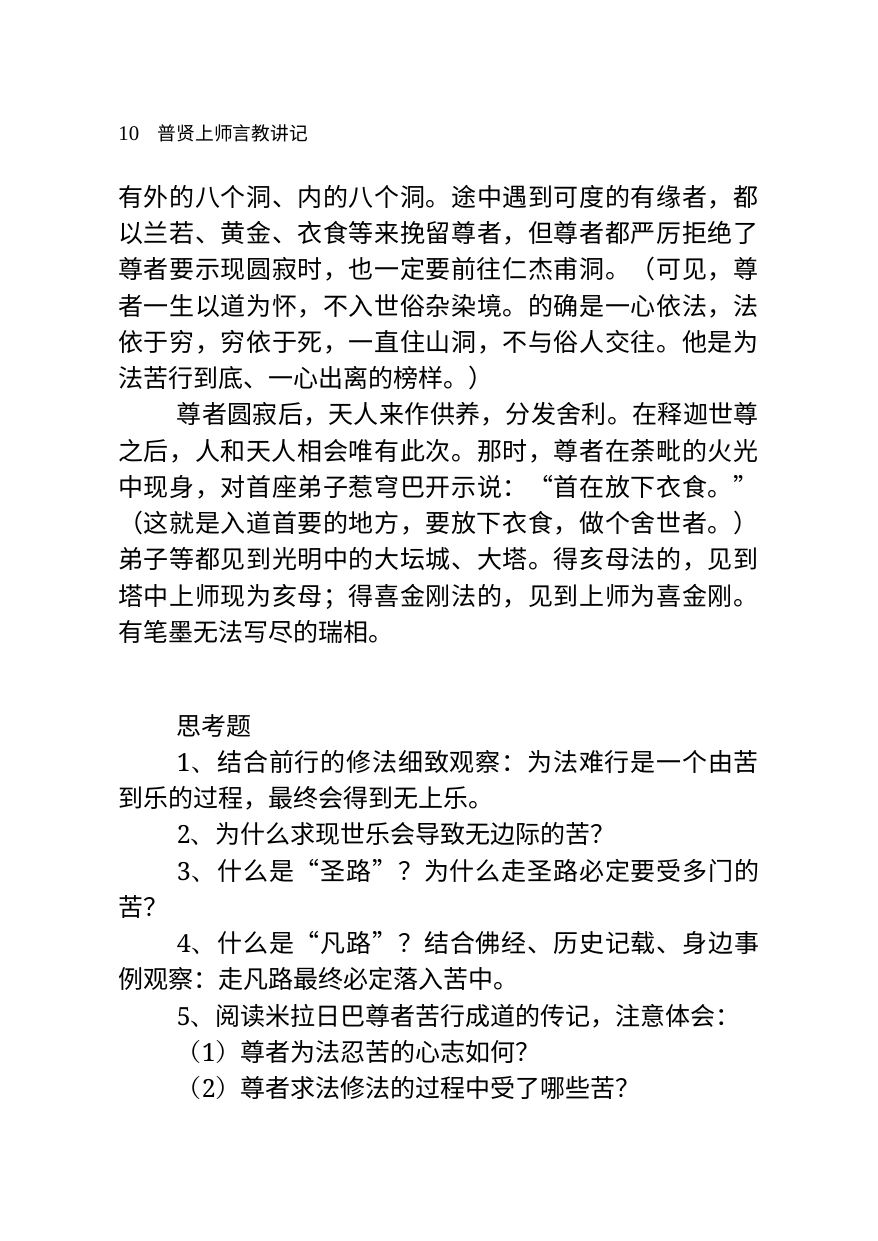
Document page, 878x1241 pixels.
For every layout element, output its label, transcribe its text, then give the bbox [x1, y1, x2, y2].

text （1）尊者为法忍苦的心志如何？ [118, 1032, 759, 1068]
text 尊者圆寂后，天人来作供养，分发舍利。在释迦世尊之后，人和天人相会唯有此次。那时，尊者在荼毗的火光中现身，对首座弟子惹穹巴开示说：“首在放下衣食。”（这就是入道首要的地方，要放下衣食，做个舍世者。）弟子等都见到光明中的大坛城、大塔。得亥母法的，见到塔中上师现为亥母；得喜金刚法的，见到上师为喜金刚。有笔墨无法写尽的瑞相。 [118, 395, 759, 648]
text 思考题 [118, 706, 759, 742]
text 4、什么是“凡路”？结合佛经、历史记载、身边事例观察：走凡路最终必定落入苦中。 [118, 923, 759, 996]
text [118, 177, 759, 395]
text 3、什么是“圣路”？为什么走圣路必定要受多门的苦？ [118, 851, 759, 923]
text 2、为什么求现世乐会导致无边际的苦？ [118, 815, 759, 851]
text 1、结合前行的修法细致观察：为法难行是一个由苦到乐的过程，最终会得到无上乐。 [118, 742, 759, 815]
text 5、阅读米拉日巴尊者苦行成道的传记，注意体会： [118, 996, 759, 1032]
text （2）尊者求法修法的过程中受了哪些苦？ [118, 1068, 759, 1105]
